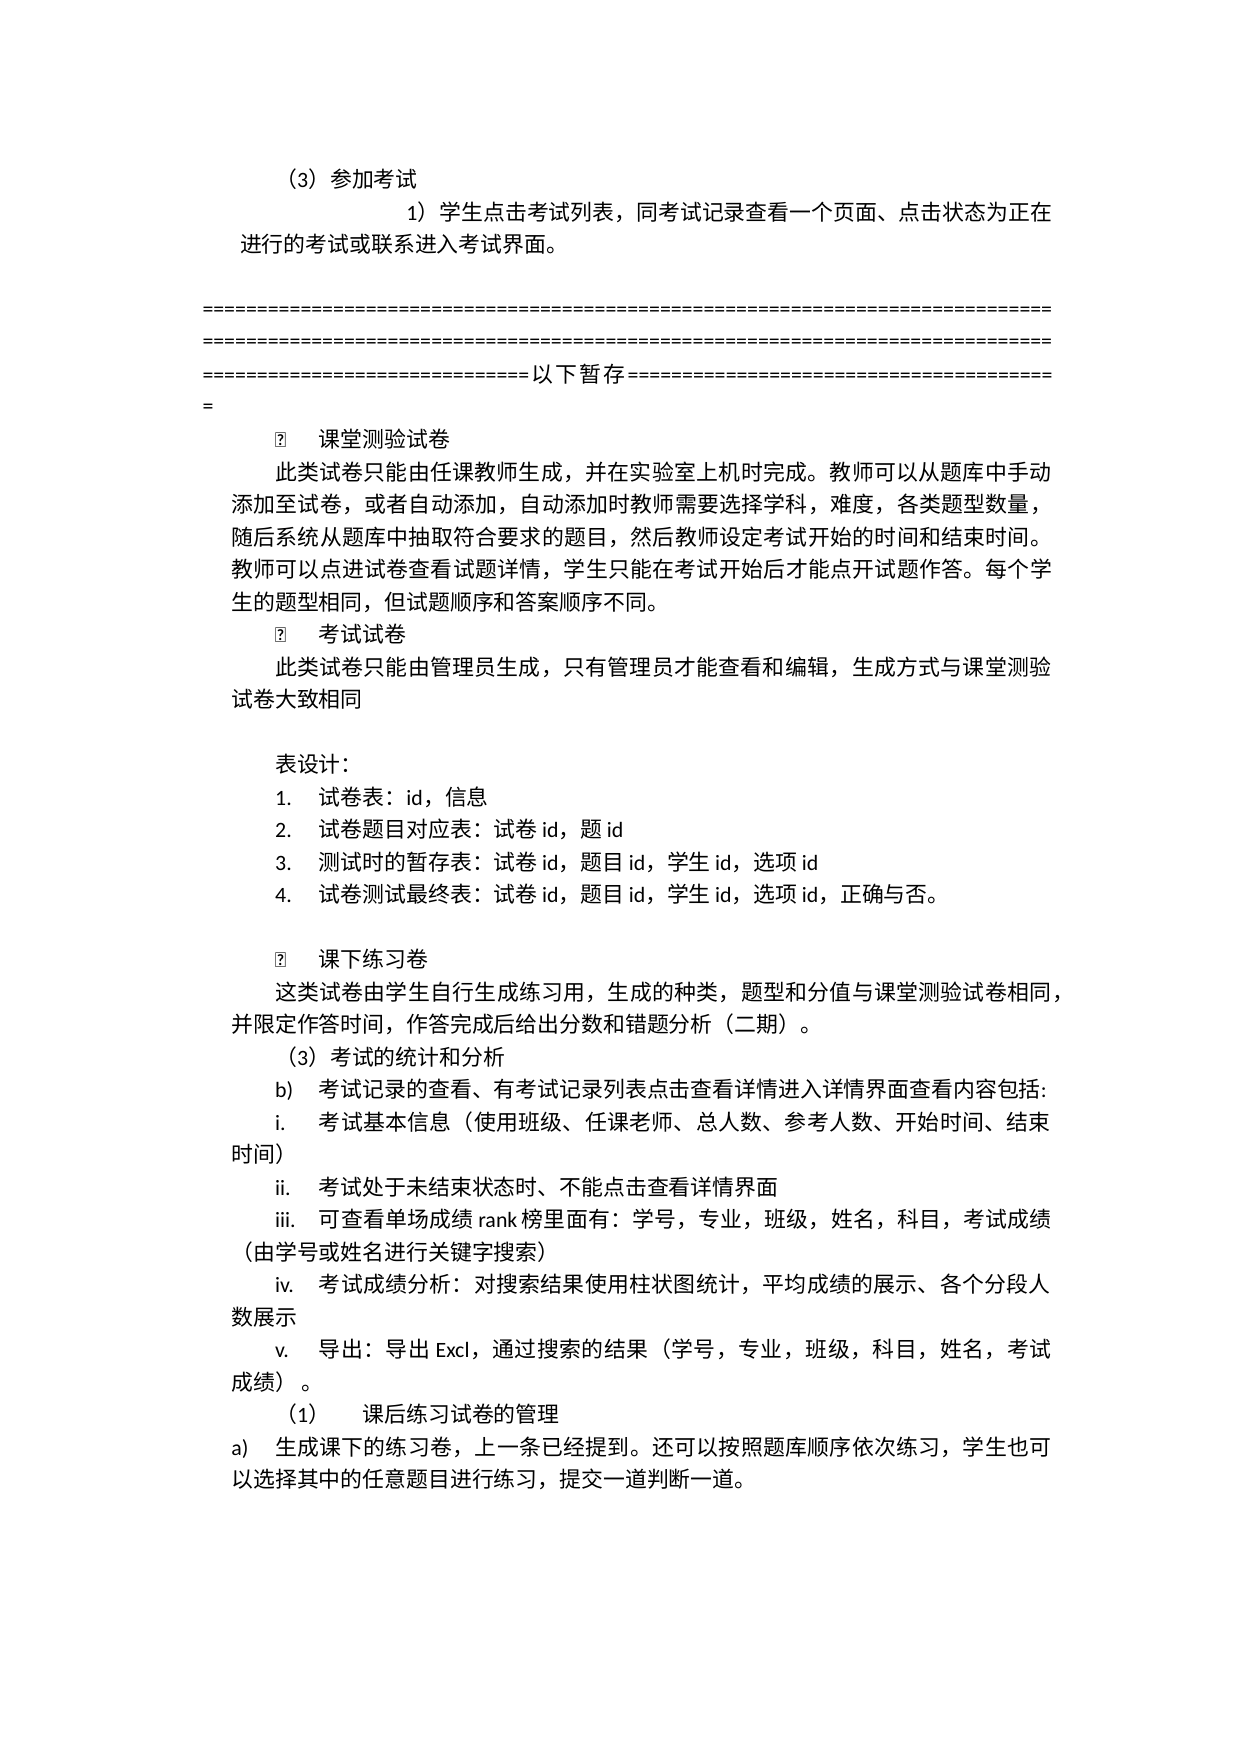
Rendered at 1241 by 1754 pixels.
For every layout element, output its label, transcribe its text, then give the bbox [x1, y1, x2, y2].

list （3）参加考试 [187, 162, 1053, 194]
list b) 考试记录的查看、有考试记录列表点击查看详情进入详情界面查看内容包括: [231, 1072, 1053, 1104]
list 1）学生点击考试列表，同考试记录查看一个页面、点击状态为正在进行的考试或联系进入考试界面。 [240, 194, 1053, 259]
text ==========================================================================================================================================================================================以下暂存======================================== [202, 292, 1053, 422]
list  课下练习卷 [231, 942, 1053, 974]
list i. 考试基本信息（使用班级、任课老师、总人数、参考人数、开始时间、结束时间） [231, 1104, 1053, 1169]
list （3）考试的统计和分析 [231, 1039, 1053, 1072]
list 这类试卷由学生自行生成练习用，生成的种类，题型和分值与课堂测验试卷相同，并限定作答时间，作答完成后给出分数和错题分析（二期）。 [231, 974, 1053, 1039]
list 此类试卷只能由管理员生成，只有管理员才能查看和编辑，生成方式与课堂测验试卷大致相同 [231, 649, 1053, 714]
list iii. 可查看单场成绩rank榜里面有：学号，专业，班级，姓名，科目，考试成绩（由学号或姓名进行关键字搜索） [231, 1202, 1053, 1267]
list 4. 试卷测试最终表：试卷id，题目id，学生id，选项id，正确与否。 [231, 877, 1053, 909]
list 表设计： [231, 747, 1053, 779]
list 1. 试卷表：id，信息 [231, 779, 1053, 812]
list v. 导出：导出Excl，通过搜索的结果（学号，专业，班级，科目，姓名，考试成绩） 。 [231, 1332, 1053, 1397]
list a) 生成课下的练习卷，上一条已经提到。还可以按照题库顺序依次练习，学生也可以选择其中的任意题目进行练习，提交一道判断一道。 [231, 1429, 1053, 1494]
list 3. 测试时的暂存表：试卷id，题目id，学生id，选项id [231, 844, 1053, 877]
list 2. 试卷题目对应表：试卷id，题id [231, 812, 1053, 844]
list ii. 考试处于未结束状态时、不能点击查看详情界面 [231, 1169, 1053, 1202]
list  考试试卷 [231, 617, 1053, 649]
list  课堂测验试卷 [231, 422, 1053, 454]
list 此类试卷只能由任课教师生成，并在实验室上机时完成。教师可以从题库中手动添加至试卷，或者自动添加，自动添加时教师需要选择学科，难度，各类题型数量，随后系统从题库中抽取符合要求的题目，然后教师设定考试开始的时间和结束时间。教师可以点进试卷查看试题详情，学生只能在考试开始后才能点开试题作答。每个学生的题型相同，但试题顺序和答案顺序不同。 [231, 454, 1053, 617]
list （1） 课后练习试卷的管理 [231, 1397, 1053, 1429]
list iv. 考试成绩分析：对搜索结果使用柱状图统计，平均成绩的展示、各个分段人数展示 [231, 1267, 1053, 1332]
